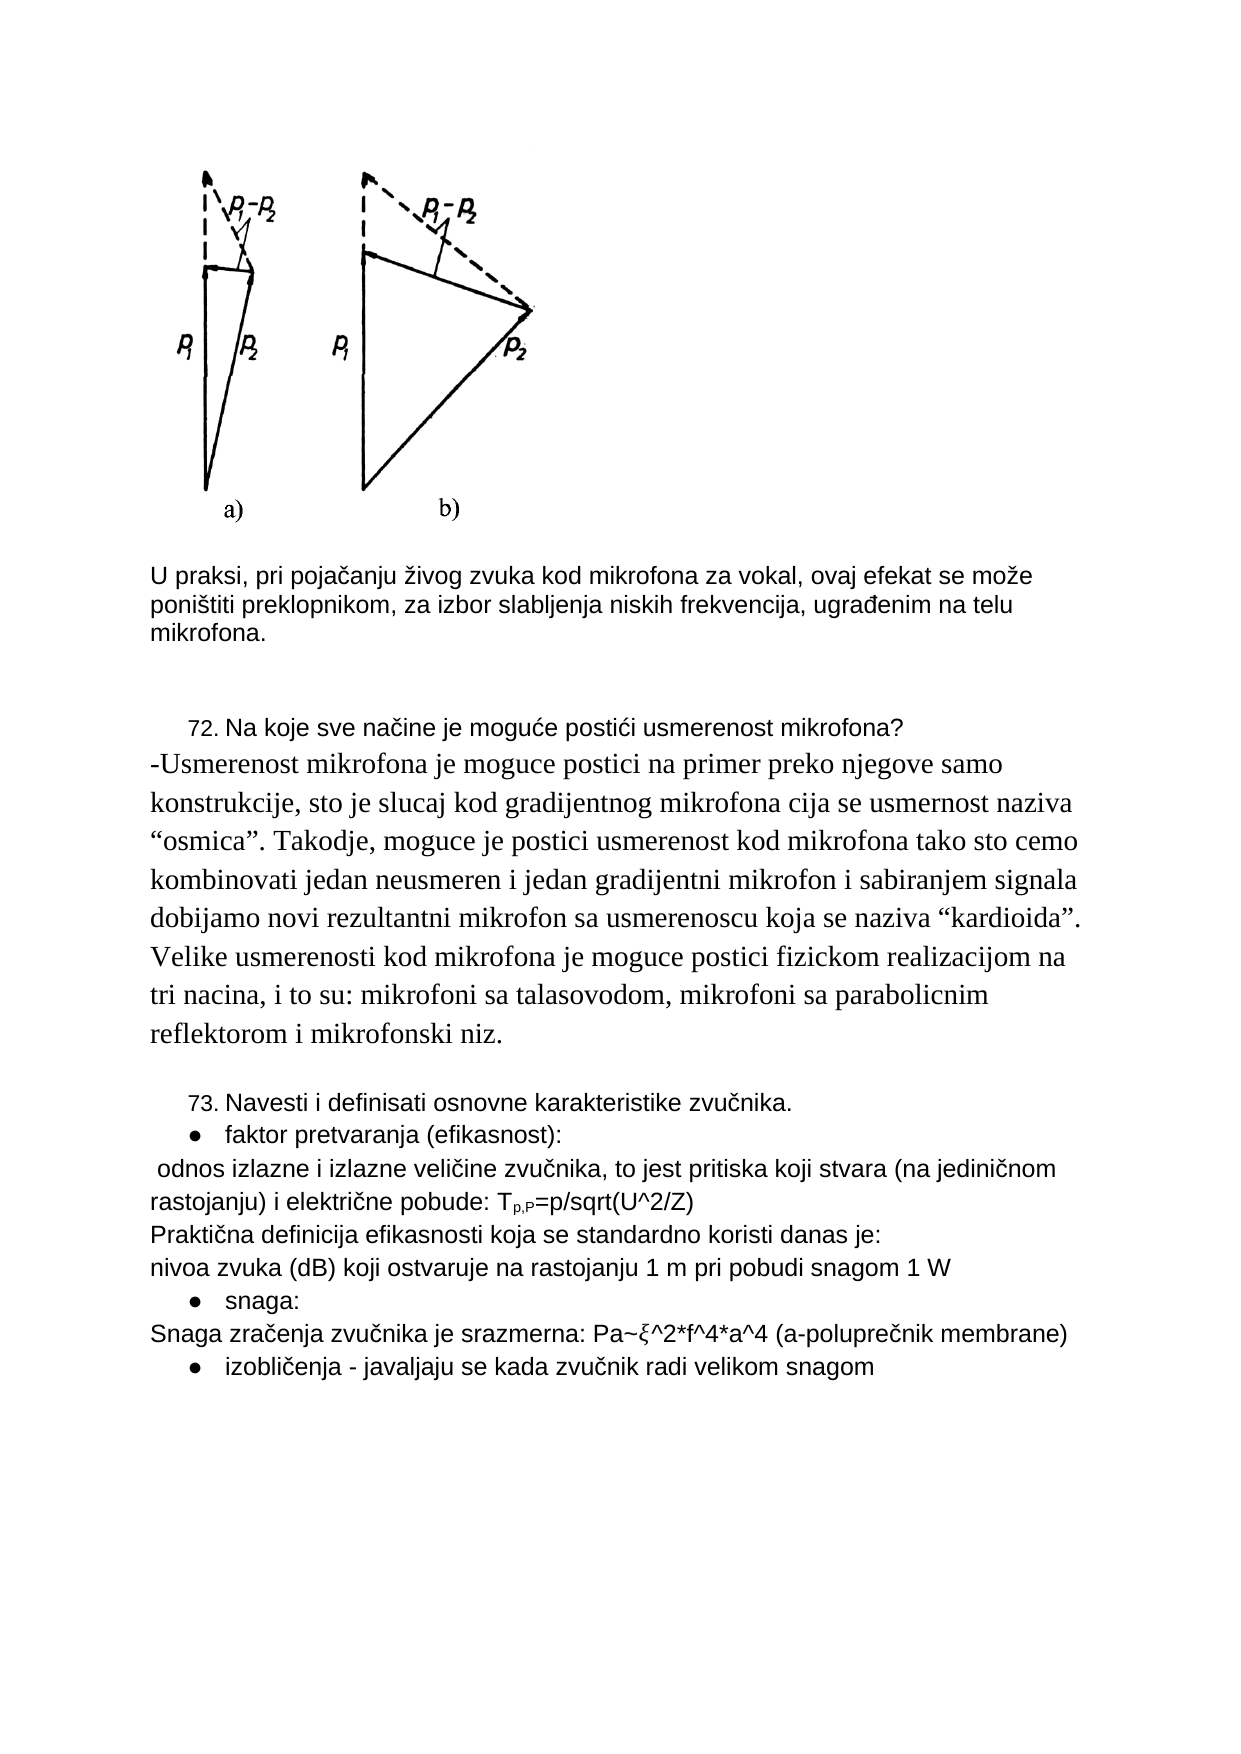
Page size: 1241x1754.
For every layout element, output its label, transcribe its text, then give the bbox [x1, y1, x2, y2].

list Navesti i definisati osnovne karakteristike zvučnika. [187, 1087, 1090, 1116]
list faktor pretvaranja (efikasnost): [187, 1121, 1090, 1149]
text -Usmerenost mikrofona je moguce postici na primer preko njegove samo konstrukcije, sto je slucaj kod gradijentnog mikrofona cija se usmernost naziva “osmica”. Takodje, moguce je postici usmerenost kod mikrofona tako sto cemo kombinovati jedan neusmeren i jedan gradijentni mikrofon i sabiranjem signala dobijamo novi rezultantni mikrofon sa usmerenoscu koja se naziva “kardioida”. Velike usmerenosti kod mikrofona je moguce postici fizickom realizacijom na tri nacina, i to su: mikrofoni sa talasovodom, mikrofoni sa parabolicnim reflektorom i mikrofonski niz. [150, 746, 1090, 1049]
picture [150, 150, 557, 557]
text odnos izlazne i izlazne veličine zvučnika, to jest pritiska koji stvara (na jediničnom rastojanju) i električne pobude: Tp,P=p/sqrt(U^2/Z) [150, 1153, 1090, 1215]
text Snaga zračenja zvučnika je srazmerna: Pa~^2*f^4*a^4 (a-poluprečnik membrane) [150, 1319, 1090, 1347]
list Na koje sve načine je moguće postići usmerenost mikrofona? [187, 713, 1090, 742]
text nivoa zvuka (dB) koji ostvaruje na rastojanju 1 m pri pobudi snagom 1 W [150, 1253, 1090, 1281]
text Praktična definicija efikasnosti koja se standardno koristi danas je: [150, 1219, 1090, 1248]
list izobličenja - javaljaju se kada zvučnik radi velikom snagom [187, 1352, 1090, 1380]
list snaga: [187, 1286, 1090, 1314]
text U praksi, pri pojačanju živog zvuka kod mikrofona za vokal, ovaj efekat se može poništiti preklopnikom, za izbor slabljenja niskih frekvencija, ugrađenim na telu mikrofona. [150, 561, 1090, 647]
